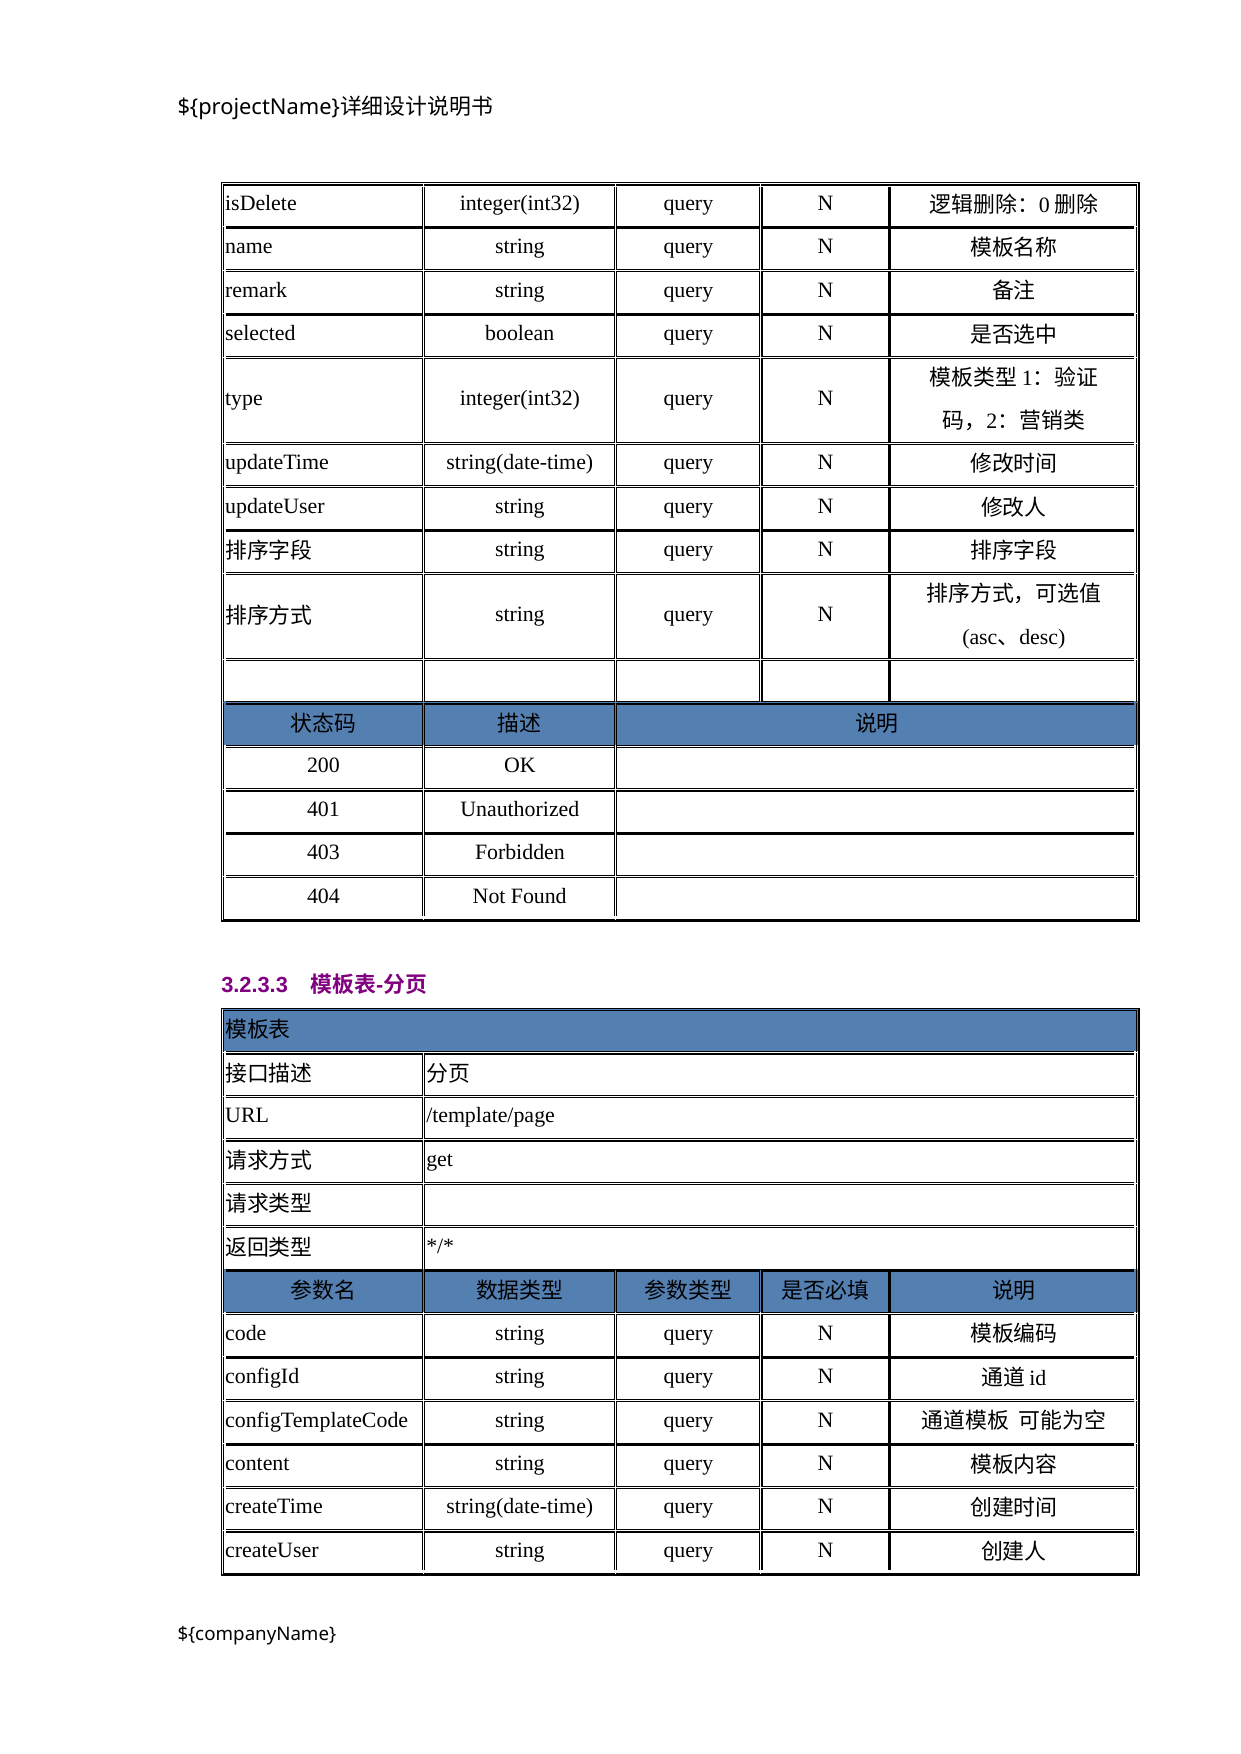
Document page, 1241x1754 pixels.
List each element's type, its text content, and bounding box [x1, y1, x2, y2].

table_cell string [425, 532, 614, 572]
table_cell 通道模板 可能为空 [891, 1399, 1136, 1442]
table_cell string [425, 1402, 614, 1442]
table_cell [891, 658, 1136, 701]
table_cell query [617, 359, 759, 442]
table_cell 404 [224, 875, 424, 918]
table_cell string [425, 1315, 614, 1356]
table_cell 说明 [891, 1269, 1136, 1312]
table_cell 参数类型 [617, 1272, 759, 1312]
table_cell 请求方式 [223, 1138, 424, 1182]
table_cell 参数名 [224, 1269, 422, 1312]
table_cell string(date-time) [425, 1489, 614, 1529]
table_cell string [425, 272, 614, 312]
table_cell N [763, 532, 888, 572]
table_cell 是否选中 [891, 313, 1138, 356]
table_cell 403 [224, 832, 422, 875]
table_cell */* [425, 1225, 1136, 1269]
table_cell [617, 661, 759, 701]
table_cell /template/page [425, 1095, 1136, 1138]
table_cell N [763, 1446, 888, 1486]
table_cell code [224, 1312, 422, 1356]
table_cell 修改时间 [891, 442, 1136, 485]
table_cell N [763, 316, 888, 356]
table_cell Not Found [424, 878, 616, 918]
table_cell updateUser [224, 485, 422, 529]
table_cell Unauthorized [425, 792, 614, 832]
table_cell integer(int32) [425, 359, 614, 442]
table_cell 状态码 [223, 701, 424, 745]
table_cell 排序方式，可选值(asc、desc) [891, 572, 1136, 658]
table_cell updateTime [224, 442, 422, 485]
table_cell 接口描述 [223, 1051, 424, 1095]
table_cell 请求类型 [224, 1182, 422, 1225]
table_cell [224, 658, 422, 701]
table_cell query [617, 1359, 759, 1399]
table_cell N [763, 575, 888, 658]
table_cell query [617, 488, 759, 529]
table_cell query [616, 1529, 761, 1573]
table_cell string [425, 229, 614, 269]
table_cell 200 [224, 745, 422, 788]
table_cell N [763, 1359, 888, 1399]
table_cell [616, 875, 1136, 918]
table_cell OK [425, 748, 614, 788]
table_cell 数据类型 [425, 1272, 614, 1312]
table_cell query [617, 316, 759, 356]
table_cell string [425, 1446, 614, 1486]
table_cell [617, 832, 1136, 875]
table_cell 修改人 [891, 485, 1136, 529]
table_cell configId [223, 1356, 422, 1399]
table_cell 模板编码 [891, 1312, 1136, 1356]
table_cell N [763, 1402, 888, 1442]
table_cell 排序方式 [224, 572, 422, 658]
table_cell content [223, 1443, 422, 1486]
table_cell N [761, 1533, 889, 1573]
table_cell integer(int32) [424, 185, 616, 226]
table_cell query [617, 445, 759, 485]
table_cell query [616, 183, 761, 226]
table_cell query [617, 1446, 759, 1486]
table_cell query [617, 1315, 759, 1356]
table_cell 描述 [425, 705, 614, 745]
table_cell query [617, 229, 759, 269]
table_cell [617, 745, 1136, 788]
table_cell [616, 788, 1138, 832]
table_cell boolean [425, 316, 614, 356]
table_cell string [425, 488, 614, 529]
table_cell isDelete [224, 185, 424, 226]
table_cell 通道id [891, 1356, 1138, 1399]
table_cell createTime [224, 1486, 422, 1529]
table_cell query [617, 272, 759, 312]
table_cell 排序字段 [224, 529, 422, 572]
table_cell [425, 661, 614, 701]
table_cell N [763, 1315, 888, 1356]
table_cell 401 [223, 788, 424, 832]
table_cell remark [224, 269, 422, 312]
table_cell query [617, 575, 759, 658]
table_cell 逻辑删除：0删除 [889, 186, 1136, 226]
table_cell [763, 661, 888, 701]
table_cell 模板类型 1：验证码，2：营销类 [891, 356, 1136, 442]
table_cell URL [224, 1095, 422, 1138]
table_cell N [763, 488, 888, 529]
table_cell 说明 [616, 701, 1138, 745]
table_cell N [763, 1489, 888, 1529]
table_cell N [763, 229, 888, 269]
table_cell name [223, 226, 422, 269]
table_cell 创建时间 [891, 1486, 1136, 1529]
table_cell 创建人 [889, 1529, 1138, 1573]
table_cell query [617, 532, 759, 572]
table_cell 模板名称 [891, 226, 1138, 269]
table_cell get [424, 1138, 1138, 1182]
table_cell selected [223, 313, 422, 356]
table_cell createUser [223, 1529, 424, 1573]
table_cell N [763, 445, 888, 485]
table_cell string [425, 1359, 614, 1399]
table_cell type [224, 356, 422, 442]
table_cell N [761, 186, 889, 226]
table_cell 分页 [424, 1051, 1138, 1095]
table_cell query [617, 1402, 759, 1442]
table_cell configTemplateCode [224, 1399, 422, 1442]
table_cell N [763, 359, 888, 442]
table_cell string [424, 1532, 616, 1573]
table_cell 返回类型 [224, 1225, 422, 1269]
table_header 模板表 [224, 1011, 1136, 1051]
table_cell [425, 1182, 1136, 1225]
table_cell string [425, 575, 614, 658]
table_cell string(date-time) [425, 445, 614, 485]
table_cell Forbidden [425, 835, 614, 875]
table_cell query [617, 1489, 759, 1529]
table_cell 是否必填 [763, 1272, 888, 1312]
table_cell 排序字段 [891, 529, 1136, 572]
subtitle 模板表-分页 [221, 966, 1092, 1000]
table_cell 模板内容 [891, 1443, 1138, 1486]
table_cell N [763, 272, 888, 312]
table_cell 备注 [891, 269, 1136, 312]
